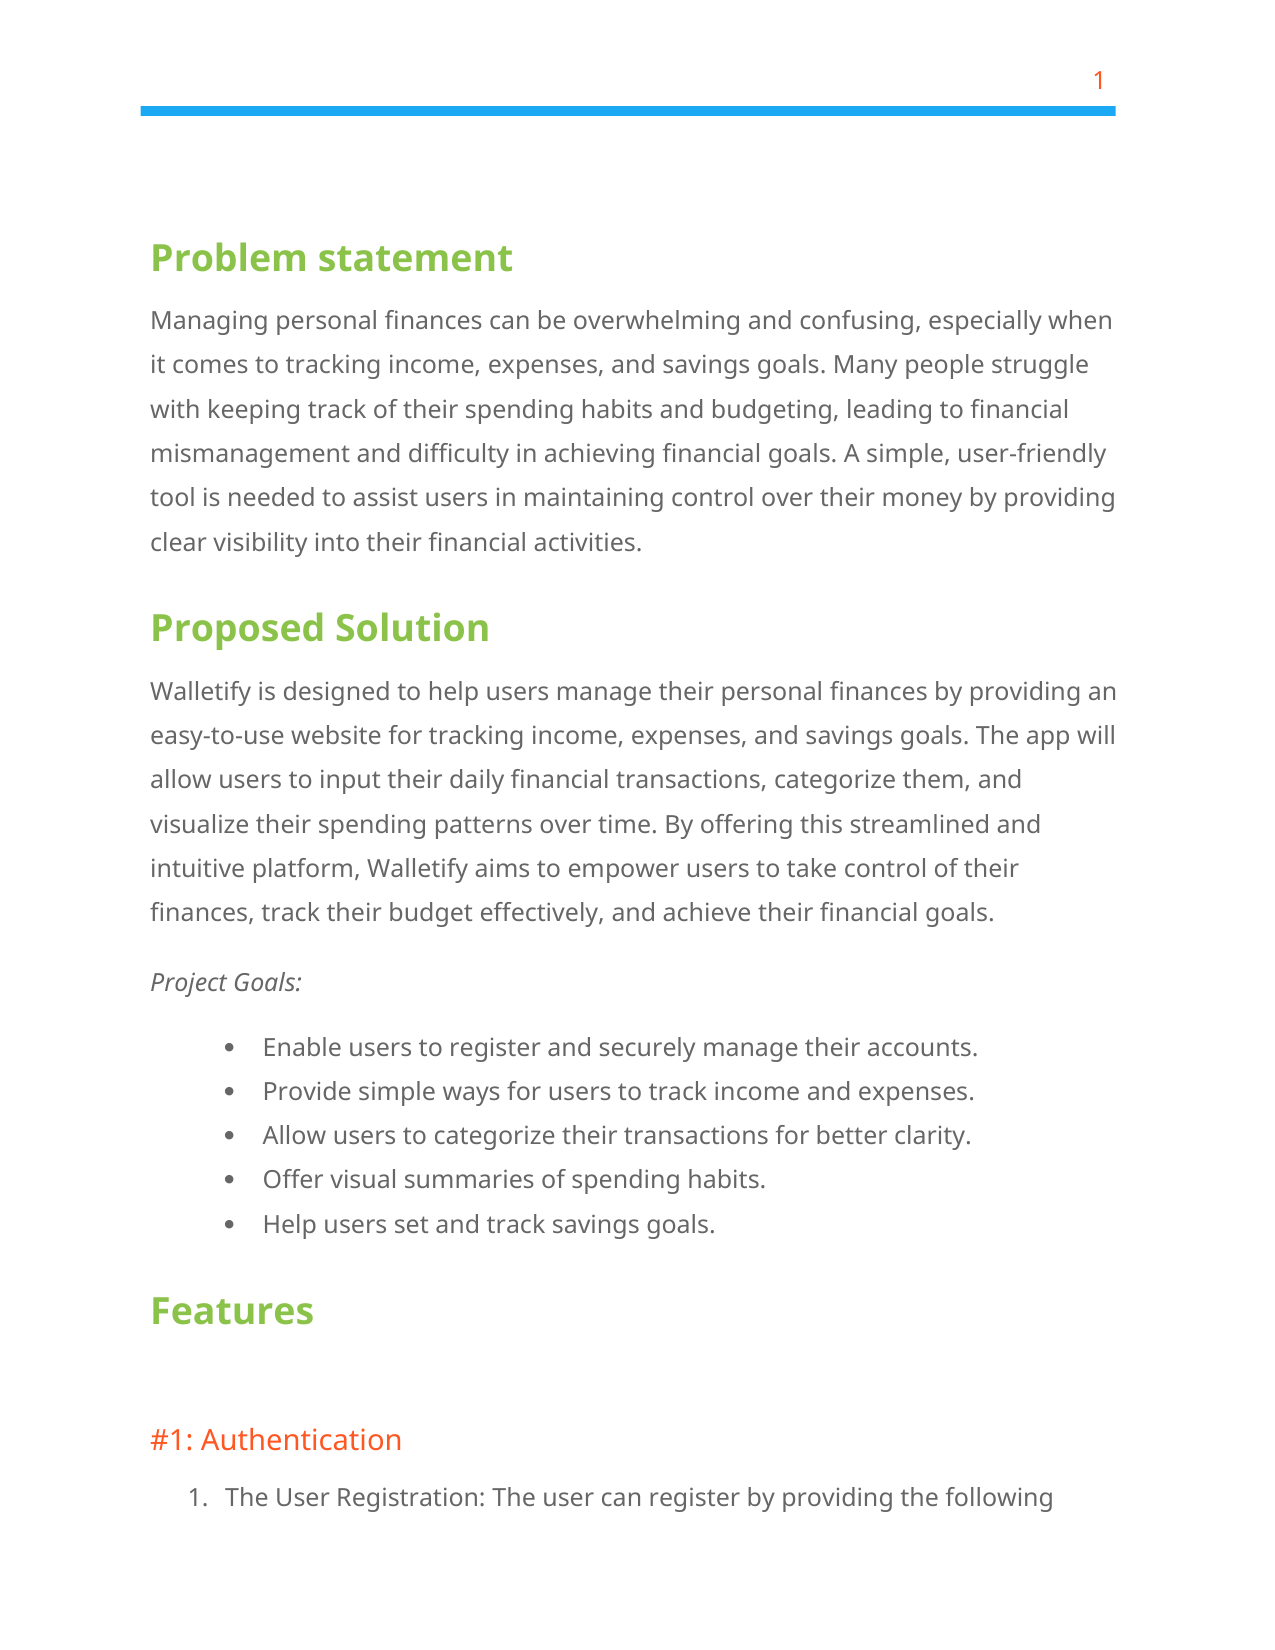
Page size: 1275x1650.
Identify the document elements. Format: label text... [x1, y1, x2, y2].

list Provide simple ways for users to track income and expenses. [225, 1074, 1125, 1108]
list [187, 1480, 1125, 1514]
subtitle #1: Authentication [150, 1368, 1125, 1459]
picture [140, 106, 1116, 116]
subtitle Features [150, 1284, 1125, 1335]
list Enable users to register and securely manage their accounts. [225, 1029, 1125, 1063]
list Help users set and track savings goals. [225, 1206, 1125, 1241]
text Managing personal finances can be overwhelming and confusing, especially when it comes to tracking income, expenses, and savings goals. Many people struggle with keeping track of their spending habits and budgeting, leading to financial mismanagement and difficulty in achieving financial goals. A simple, user-friendly tool is needed to assist users in maintaining control over their money by providing clear visibility into their financial activities. [150, 303, 1125, 558]
subtitle Project Goals: [150, 964, 1125, 998]
subtitle Problem statement [150, 231, 1125, 282]
text Walletify is designed to help users manage their personal finances by providing an easy-to-use website for tracking income, expenses, and savings goals. The app will allow users to input their daily financial transactions, categorize them, and visualize their spending patterns over time. By offering this streamlined and intuitive platform, Walletify aims to empower users to take control of their finances, track their budget effectively, and achieve their financial goals. [150, 674, 1125, 929]
list Allow users to categorize their transactions for better clarity. [225, 1118, 1125, 1152]
subtitle Proposed Solution [150, 602, 1125, 653]
list Offer visual summaries of spending habits. [225, 1162, 1125, 1196]
